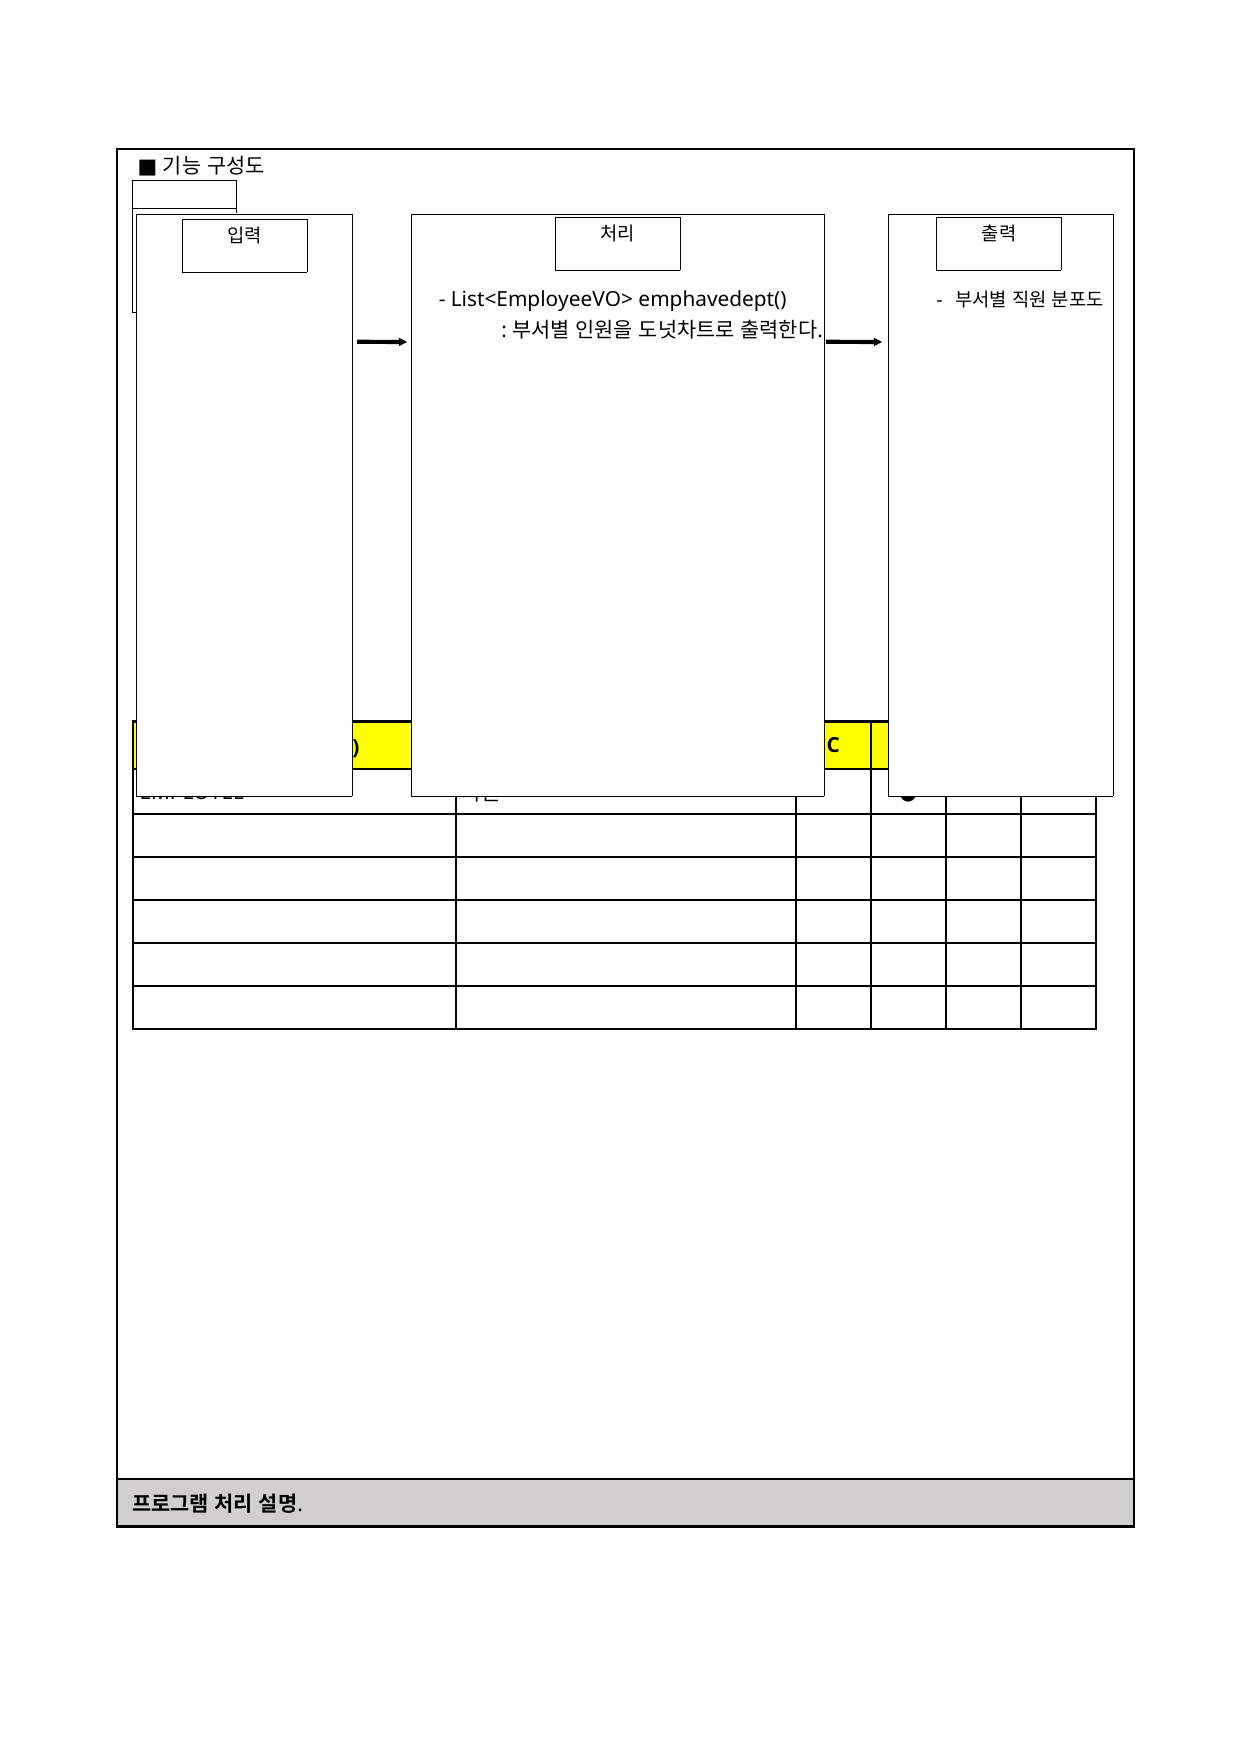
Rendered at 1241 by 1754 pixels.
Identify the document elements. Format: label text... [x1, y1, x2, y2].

table_cell ■ 기능 구성도 [118, 150, 1133, 1478]
table_cell 프로그램 처리 설명. [118, 1480, 1133, 1525]
